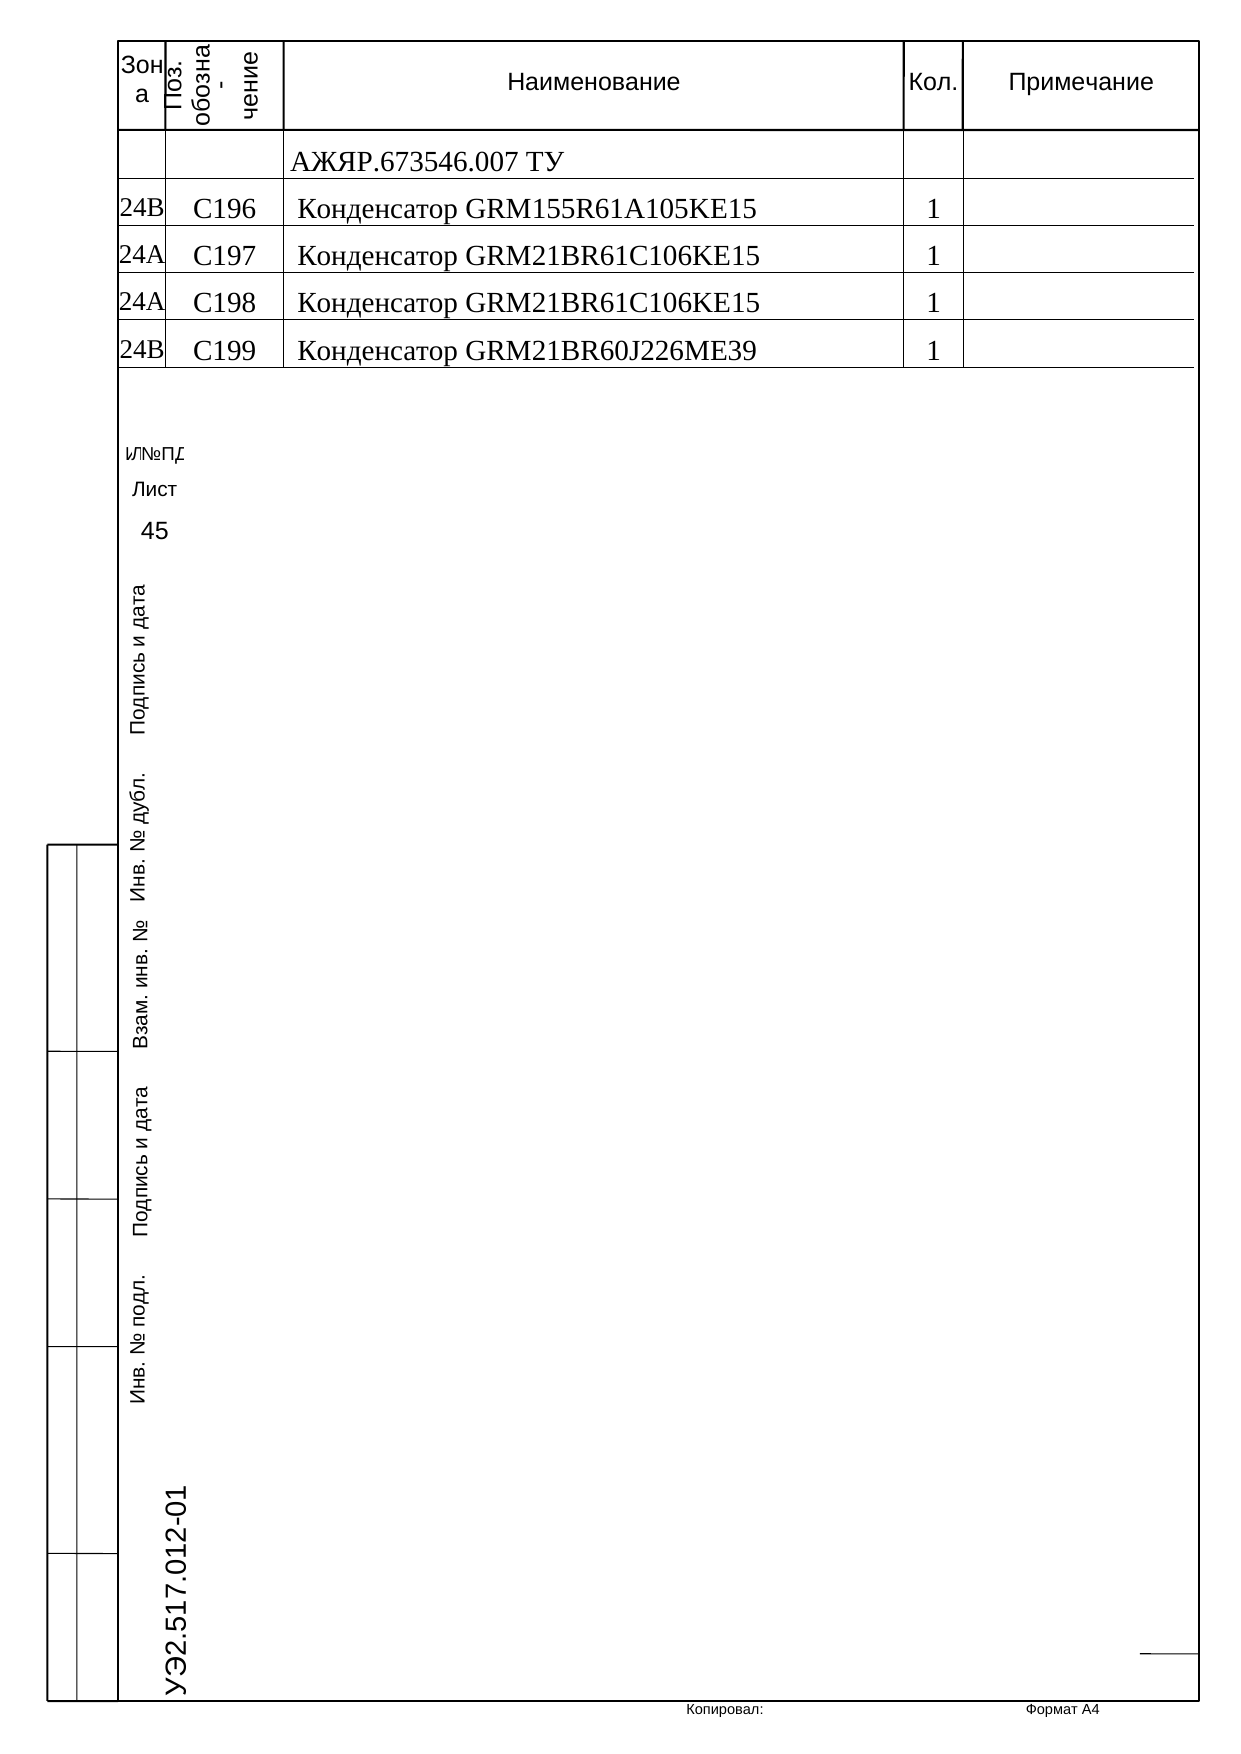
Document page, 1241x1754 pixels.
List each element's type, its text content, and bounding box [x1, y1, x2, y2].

table_cell C196 [166, 179, 283, 225]
table_cell C198 [166, 273, 283, 319]
table_cell Конденсатор GRM155R61A105KE15 [284, 179, 903, 225]
table_cell 1 [904, 273, 963, 319]
table_cell 1 [904, 226, 963, 272]
table_cell Конденсатор GRM21BR60J226ME39 [284, 320, 903, 367]
table_cell C199 [166, 320, 283, 367]
table_cell [964, 273, 1193, 319]
table_cell 24A [119, 226, 165, 272]
table_cell [119, 131, 165, 177]
table_cell Конденсатор GRM21BR61C106KE15 [284, 273, 903, 319]
table_cell [964, 131, 1193, 177]
table_cell 24B [119, 320, 165, 367]
table_cell 24A [119, 273, 165, 319]
table_cell [904, 131, 963, 177]
table_cell 24B [119, 179, 165, 225]
table_cell АЖЯР.673546.007 ТУ [284, 131, 903, 177]
table_cell [964, 320, 1193, 367]
table_cell 1 [904, 320, 963, 367]
table_cell 1 [904, 179, 963, 225]
table_cell [964, 179, 1193, 225]
table_cell Конденсатор GRM21BR61C106KE15 [284, 226, 903, 272]
table_cell [964, 226, 1193, 272]
table_cell [166, 131, 283, 177]
table_cell C197 [166, 226, 283, 272]
